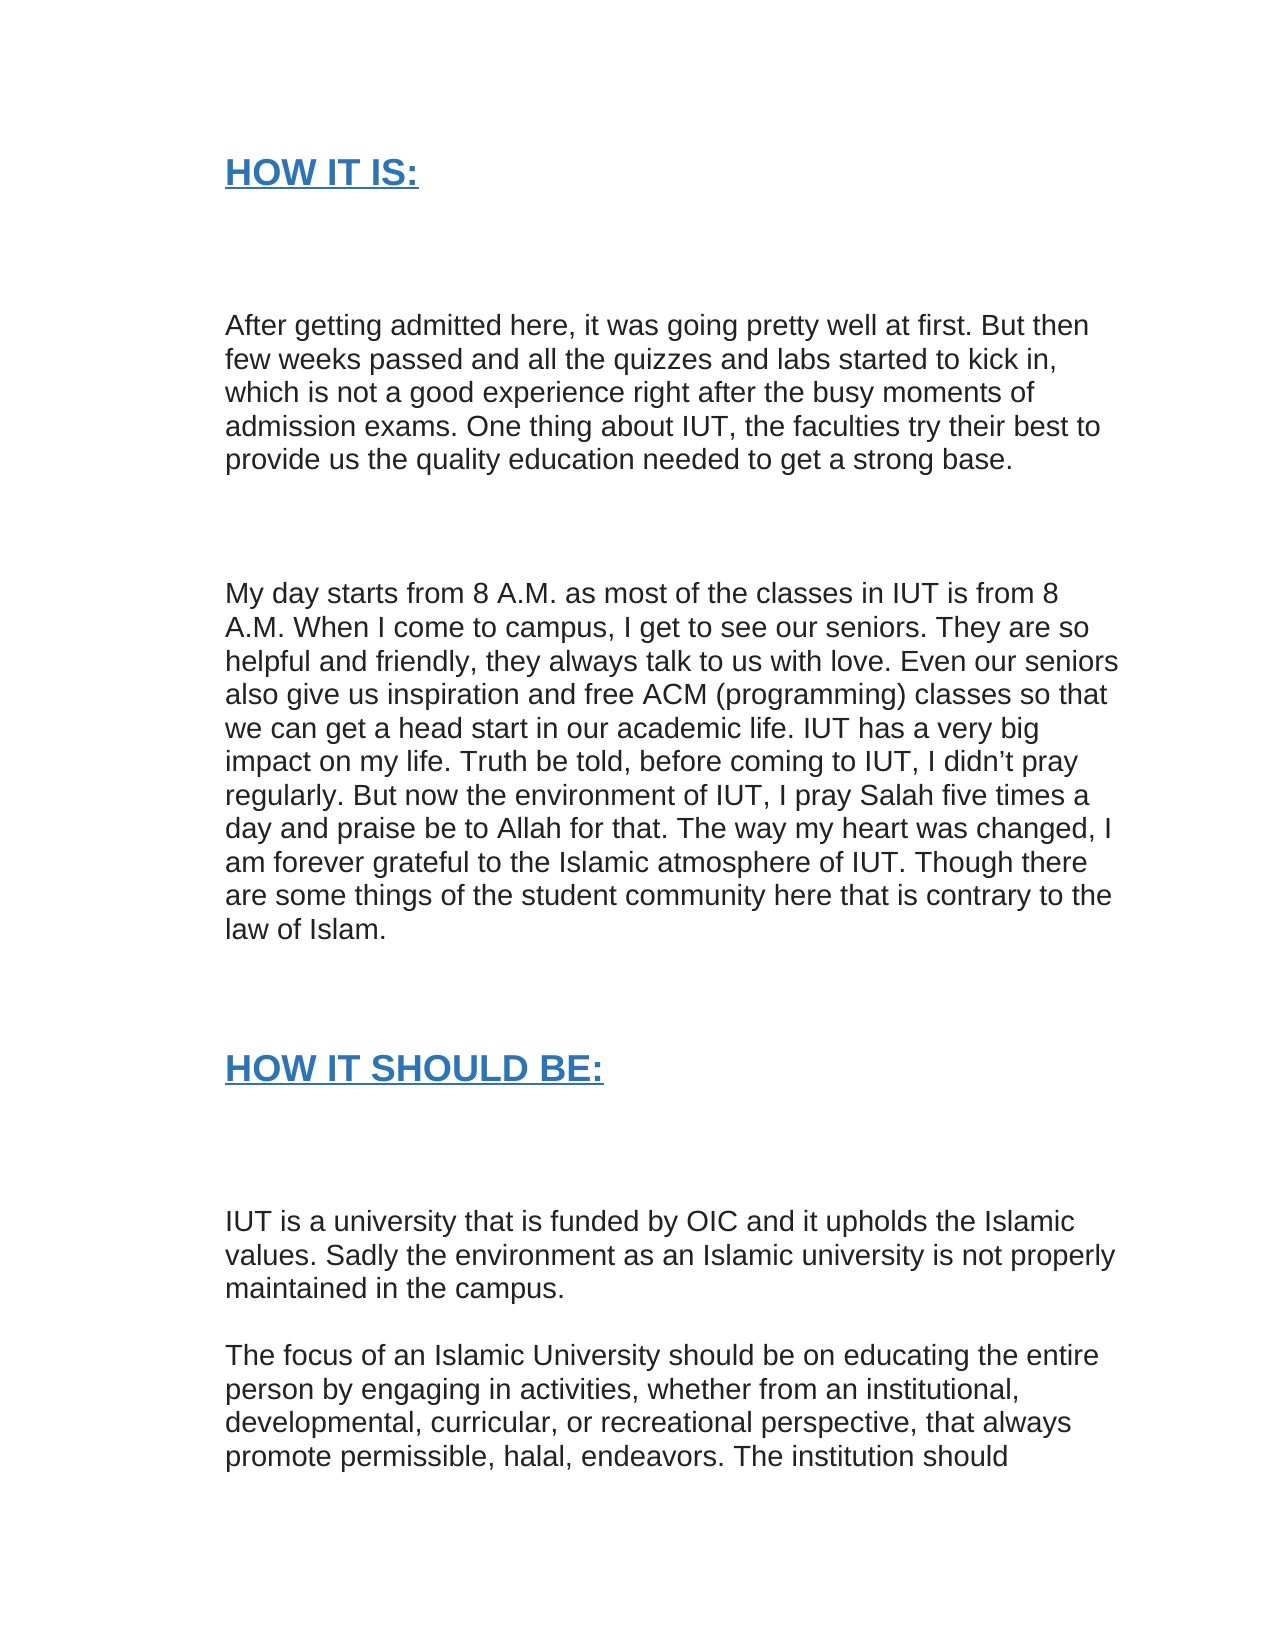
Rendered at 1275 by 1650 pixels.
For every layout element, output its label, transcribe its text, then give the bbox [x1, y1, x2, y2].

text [225, 1338, 1125, 1472]
text HOW IT IS: [225, 150, 1125, 193]
text After getting admitted here, it was going pretty well at first. But then few weeks passed and all the quizzes and labs started to kick in, which is not a good experience right after the busy moments of admission exams. One thing about IUT, the faculties try their best to provide us the quality education needed to get a strong base. [225, 308, 1125, 476]
text HOW IT SHOULD BE: [225, 1046, 1125, 1089]
text IUT is a university that is funded by OIC and it upholds the Islamic values. Sadly the environment as an Islamic university is not properly maintained in the campus. [225, 1204, 1125, 1305]
text My day starts from 8 A.M. as most of the classes in IUT is from 8 A.M. When I come to campus, I get to see our seniors. They are so helpful and friendly, they always talk to us with love. Even our seniors also give us inspiration and free ACM (programming) classes so that we can get a head start in our academic life. IUT has a very big impact on my life. Truth be told, before coming to IUT, I didn’t pray regularly. But now the environment of IUT, I pray Salah five times a day and praise be to Allah for that. The way my heart was changed, I am forever grateful to the Islamic atmosphere of IUT. Though there are some things of the student community here that is contrary to the law of Islam. [225, 576, 1125, 945]
